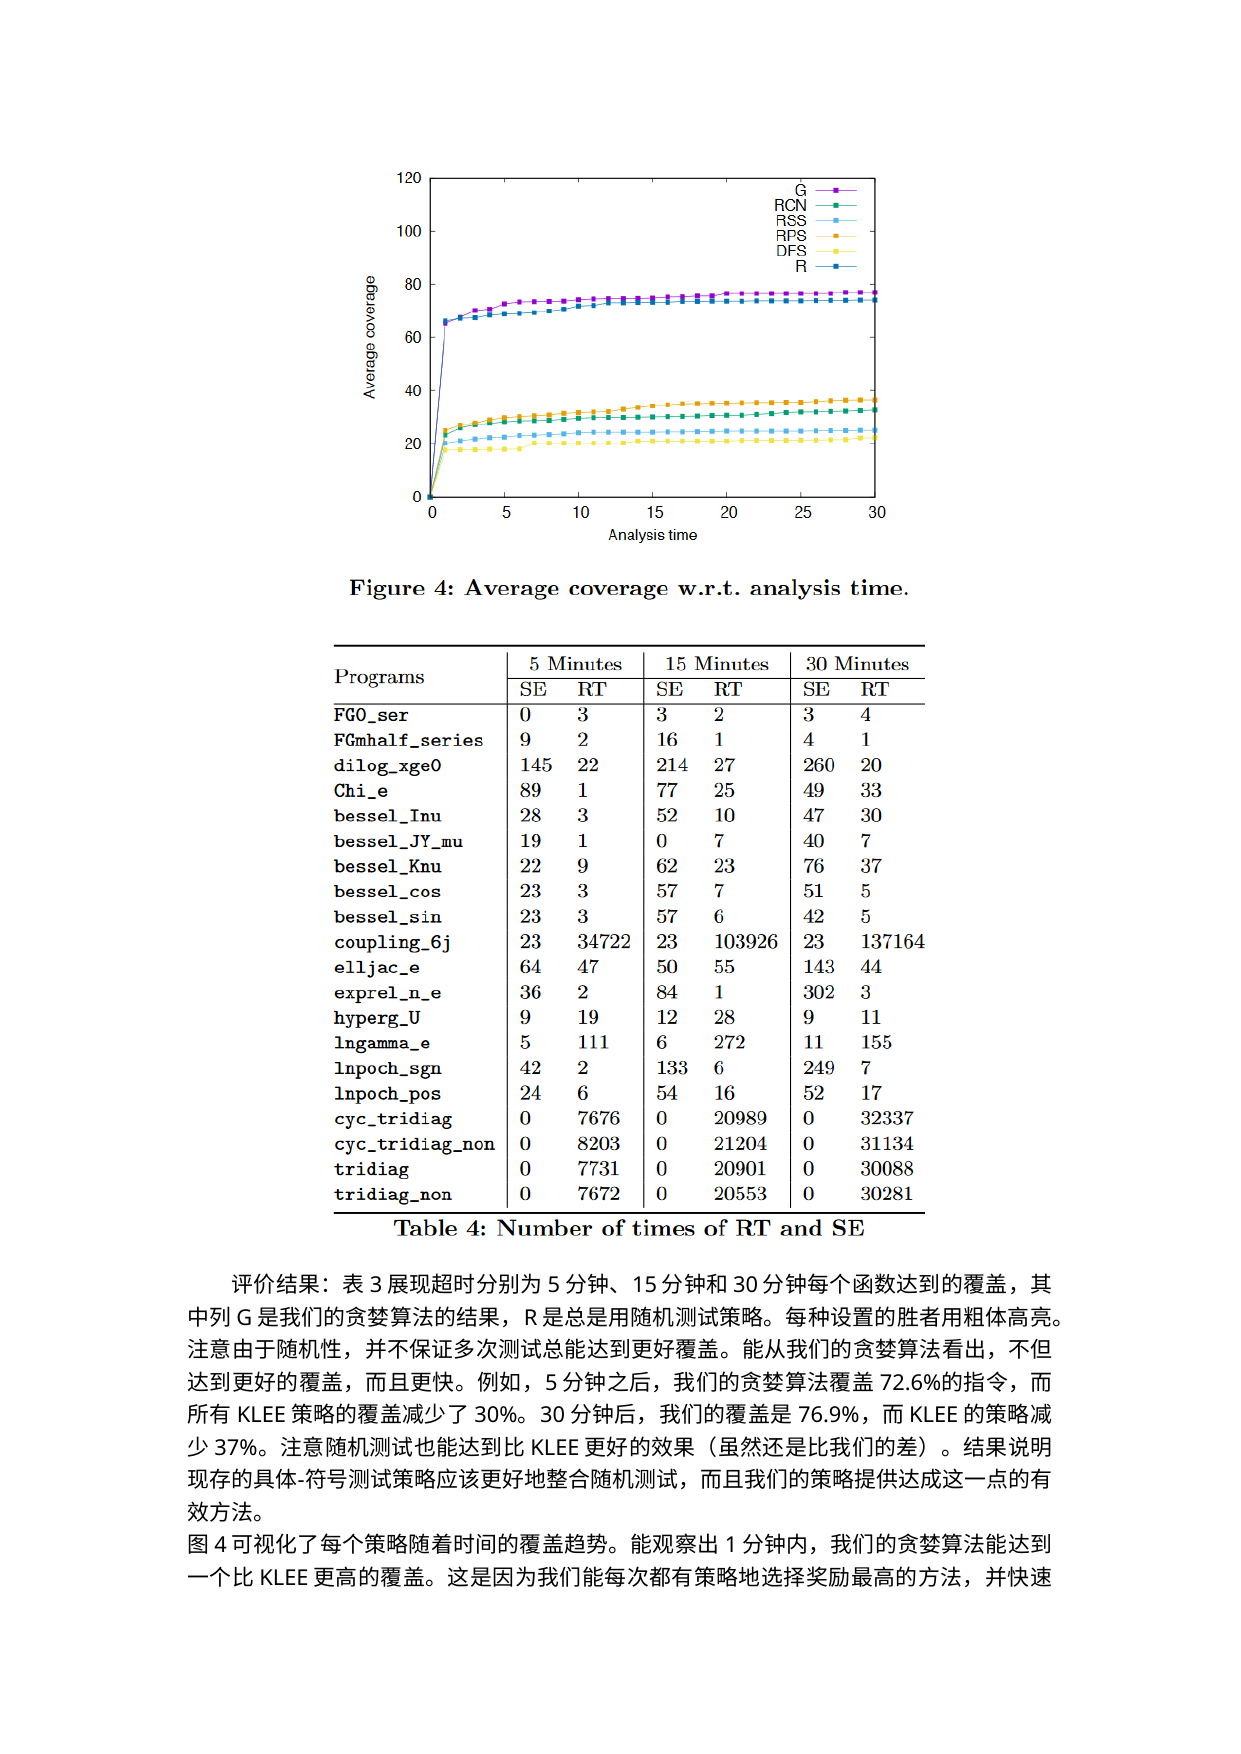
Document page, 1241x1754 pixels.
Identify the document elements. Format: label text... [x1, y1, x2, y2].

picture [296, 162, 944, 1254]
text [187, 1527, 1053, 1592]
text 评价结果：表3展现超时分别为5分钟、15分钟和30分钟每个函数达到的覆盖，其中列G是我们的贪婪算法的结果，R是总是用随机测试策略。每种设置的胜者用粗体高亮。注意由于随机性，并不保证多次测试总能达到更好覆盖。能从我们的贪婪算法看出，不但达到更好的覆盖，而且更快。例如，5分钟之后，我们的贪婪算法覆盖72.6%的指令，而所有KLEE策略的覆盖减少了30%。30分钟后，我们的覆盖是76.9%，而KLEE的策略减少37%。注意随机测试也能达到比KLEE更好的效果（虽然还是比我们的差）。结果说明现存的具体-符号测试策略应该更好地整合随机测试，而且我们的策略提供达成这一点的有效方法。 [187, 1267, 1053, 1527]
